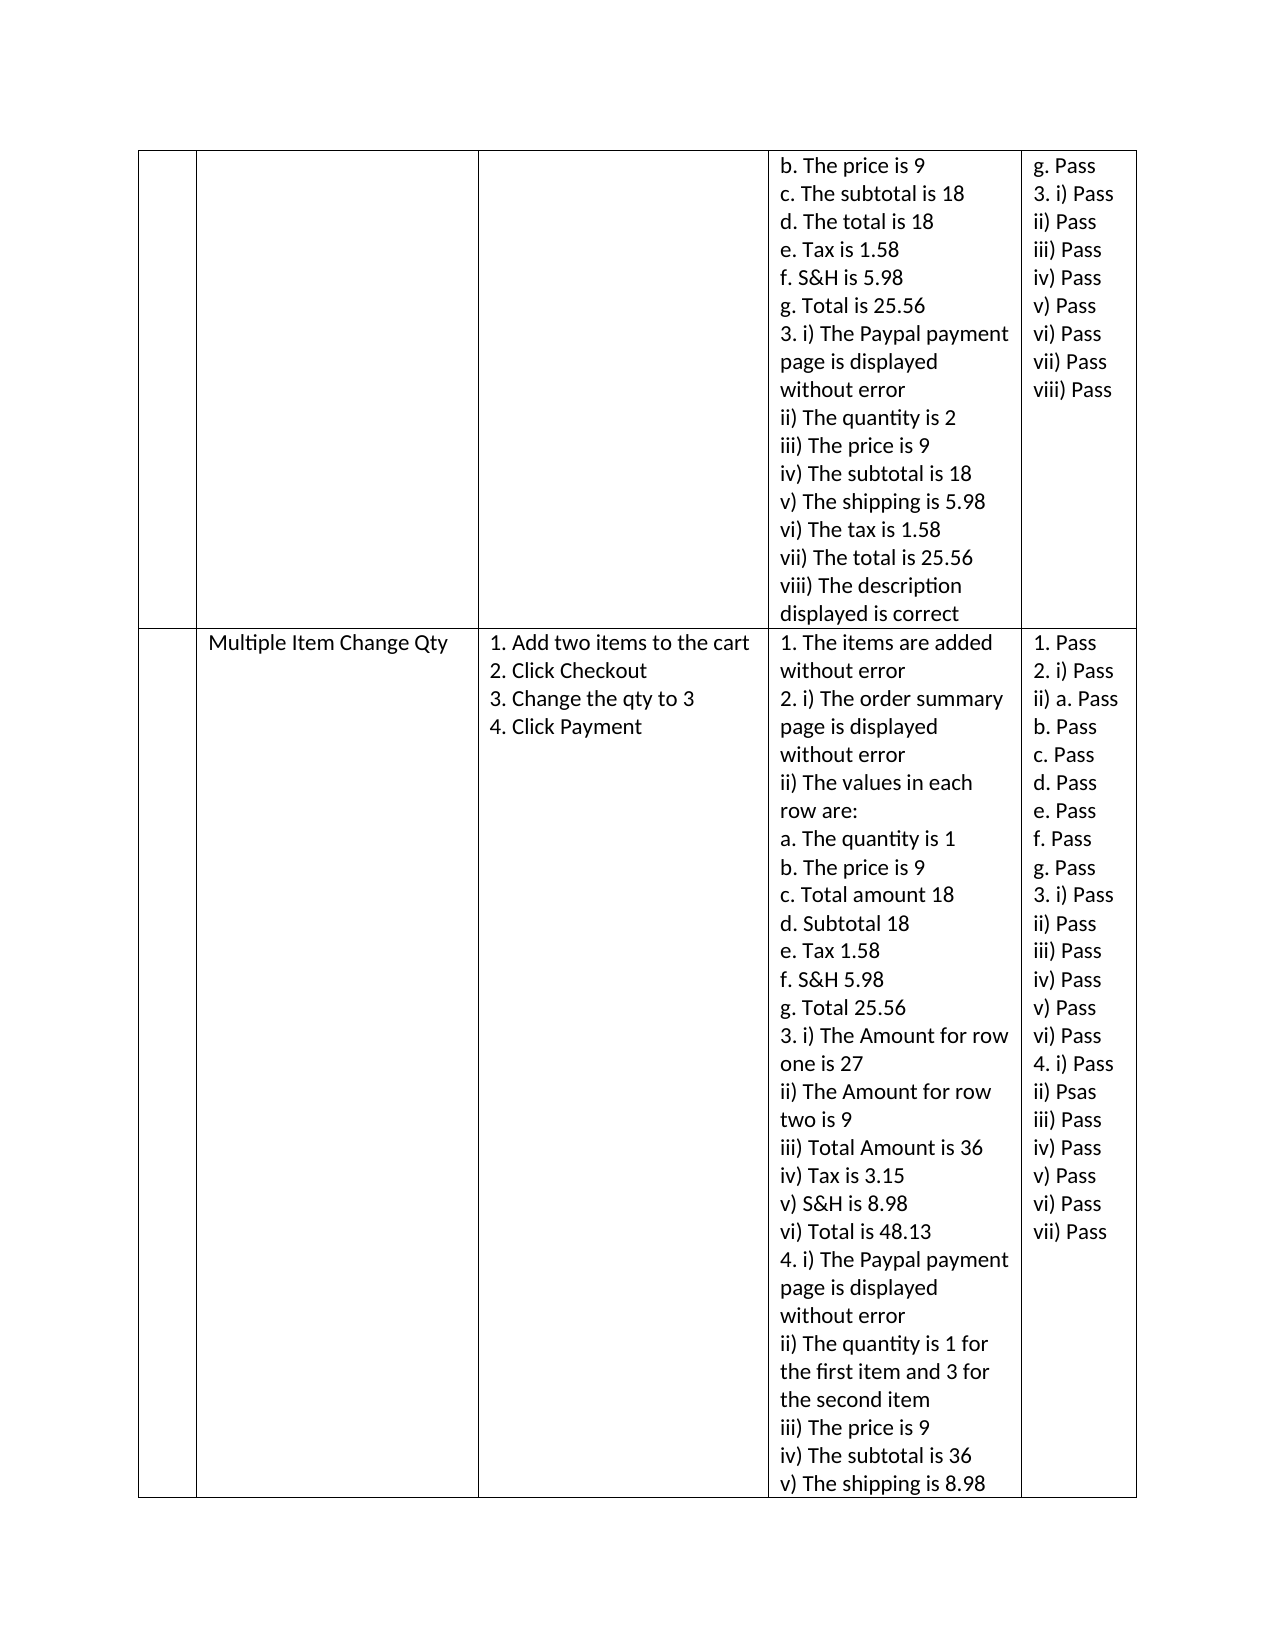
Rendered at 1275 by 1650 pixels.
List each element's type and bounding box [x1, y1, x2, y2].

table_cell [479, 629, 768, 1497]
table_cell [1022, 629, 1136, 1497]
table_cell [479, 151, 768, 627]
table_cell [139, 629, 196, 1497]
table_cell [197, 629, 478, 1497]
table_cell [1022, 151, 1136, 627]
table_cell [197, 151, 478, 627]
table_cell [769, 151, 1021, 627]
table_cell [139, 151, 196, 627]
table_cell [769, 629, 1021, 1497]
